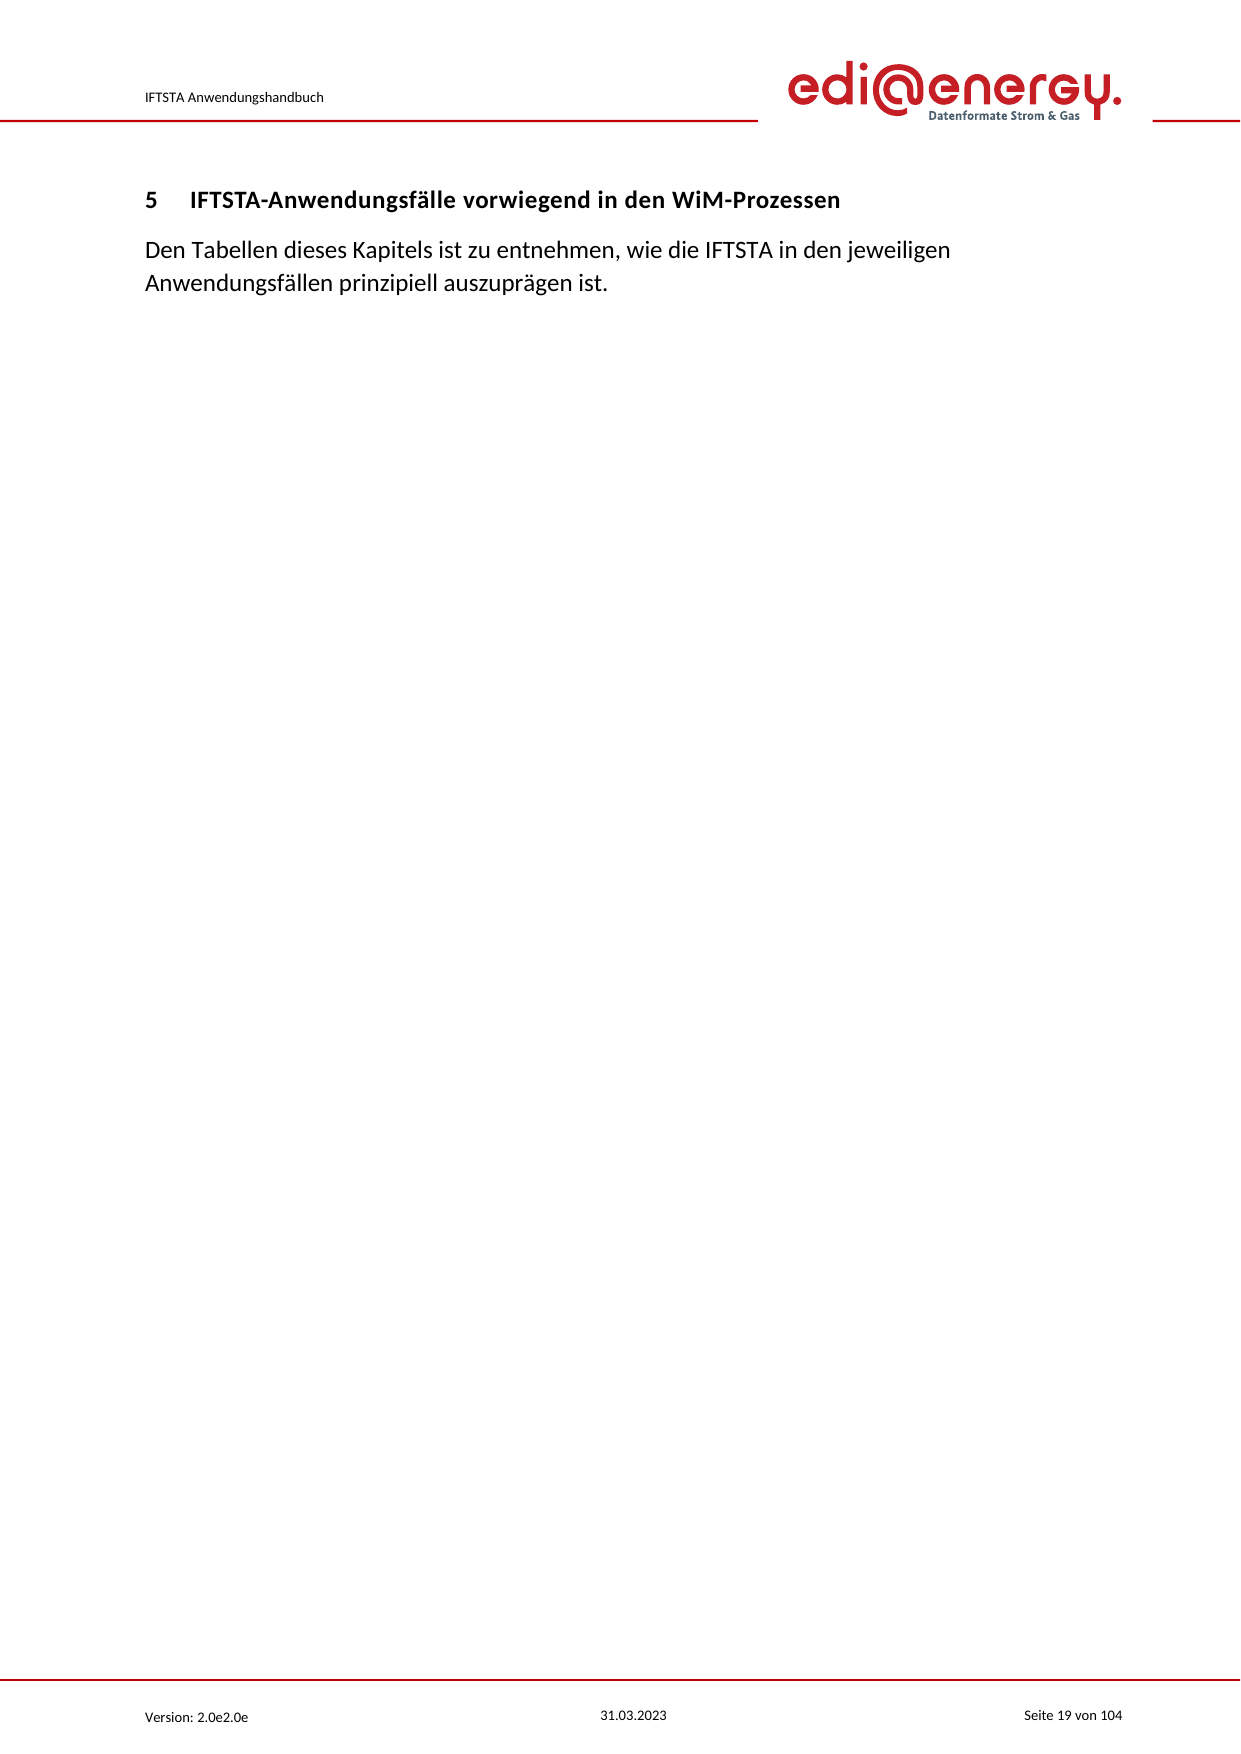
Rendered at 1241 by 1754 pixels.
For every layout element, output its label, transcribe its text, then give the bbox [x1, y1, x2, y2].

text Den Tabellen dieses Kapitels ist zu entnehmen, wie die IFTSTA in den jeweiligen Anwendungsfällen prinzipiell auszuprägen ist. [145, 231, 1122, 298]
subtitle IFTSTA-Anwendungsfälle vorwiegend in den WiM-Prozessen [145, 181, 1122, 214]
